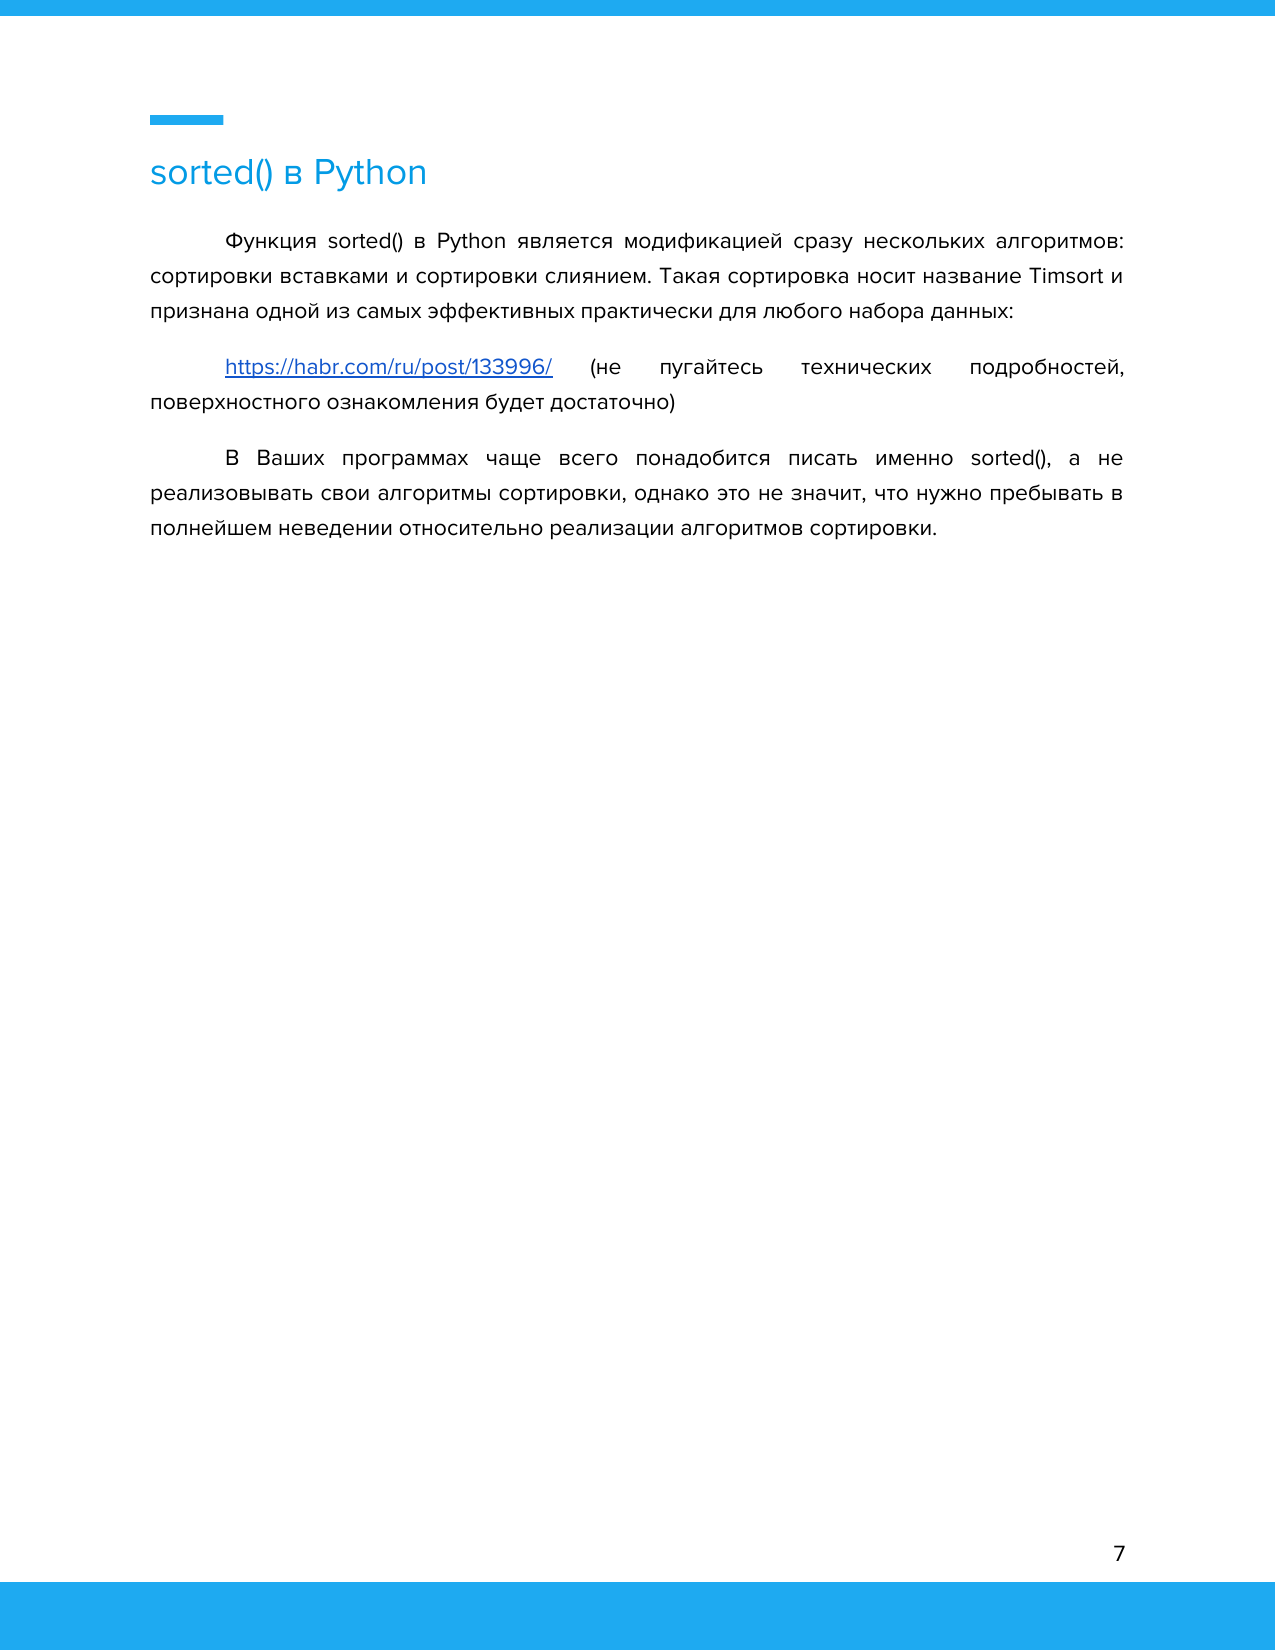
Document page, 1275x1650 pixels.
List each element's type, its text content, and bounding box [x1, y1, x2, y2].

picture [0, 0, 1275, 16]
text Функция sorted() в Python является модификацией сразу нескольких алгоритмов: сортировки вставками и сортировки слиянием. Такая сортировка носит название Timsort и признана одной из самых эффективных практически для любого набора данных: [150, 228, 1125, 326]
picture [0, 1582, 1275, 1650]
picture [150, 115, 224, 125]
text В Ваших программах чаще всего понадобится писать именно sorted(), а не реализовывать свои алгоритмы сортировки, однако это не значит, что нужно пребывать в полнейшем неведении относительно реализации алгоритмов сортировки. [150, 444, 1125, 542]
text https://habr.com/ru/post/133996/ (не пугайтесь технических подробностей, поверхностного ознакомления будет достаточно) [150, 353, 1125, 416]
subtitle sorted() в Python [150, 150, 1125, 196]
